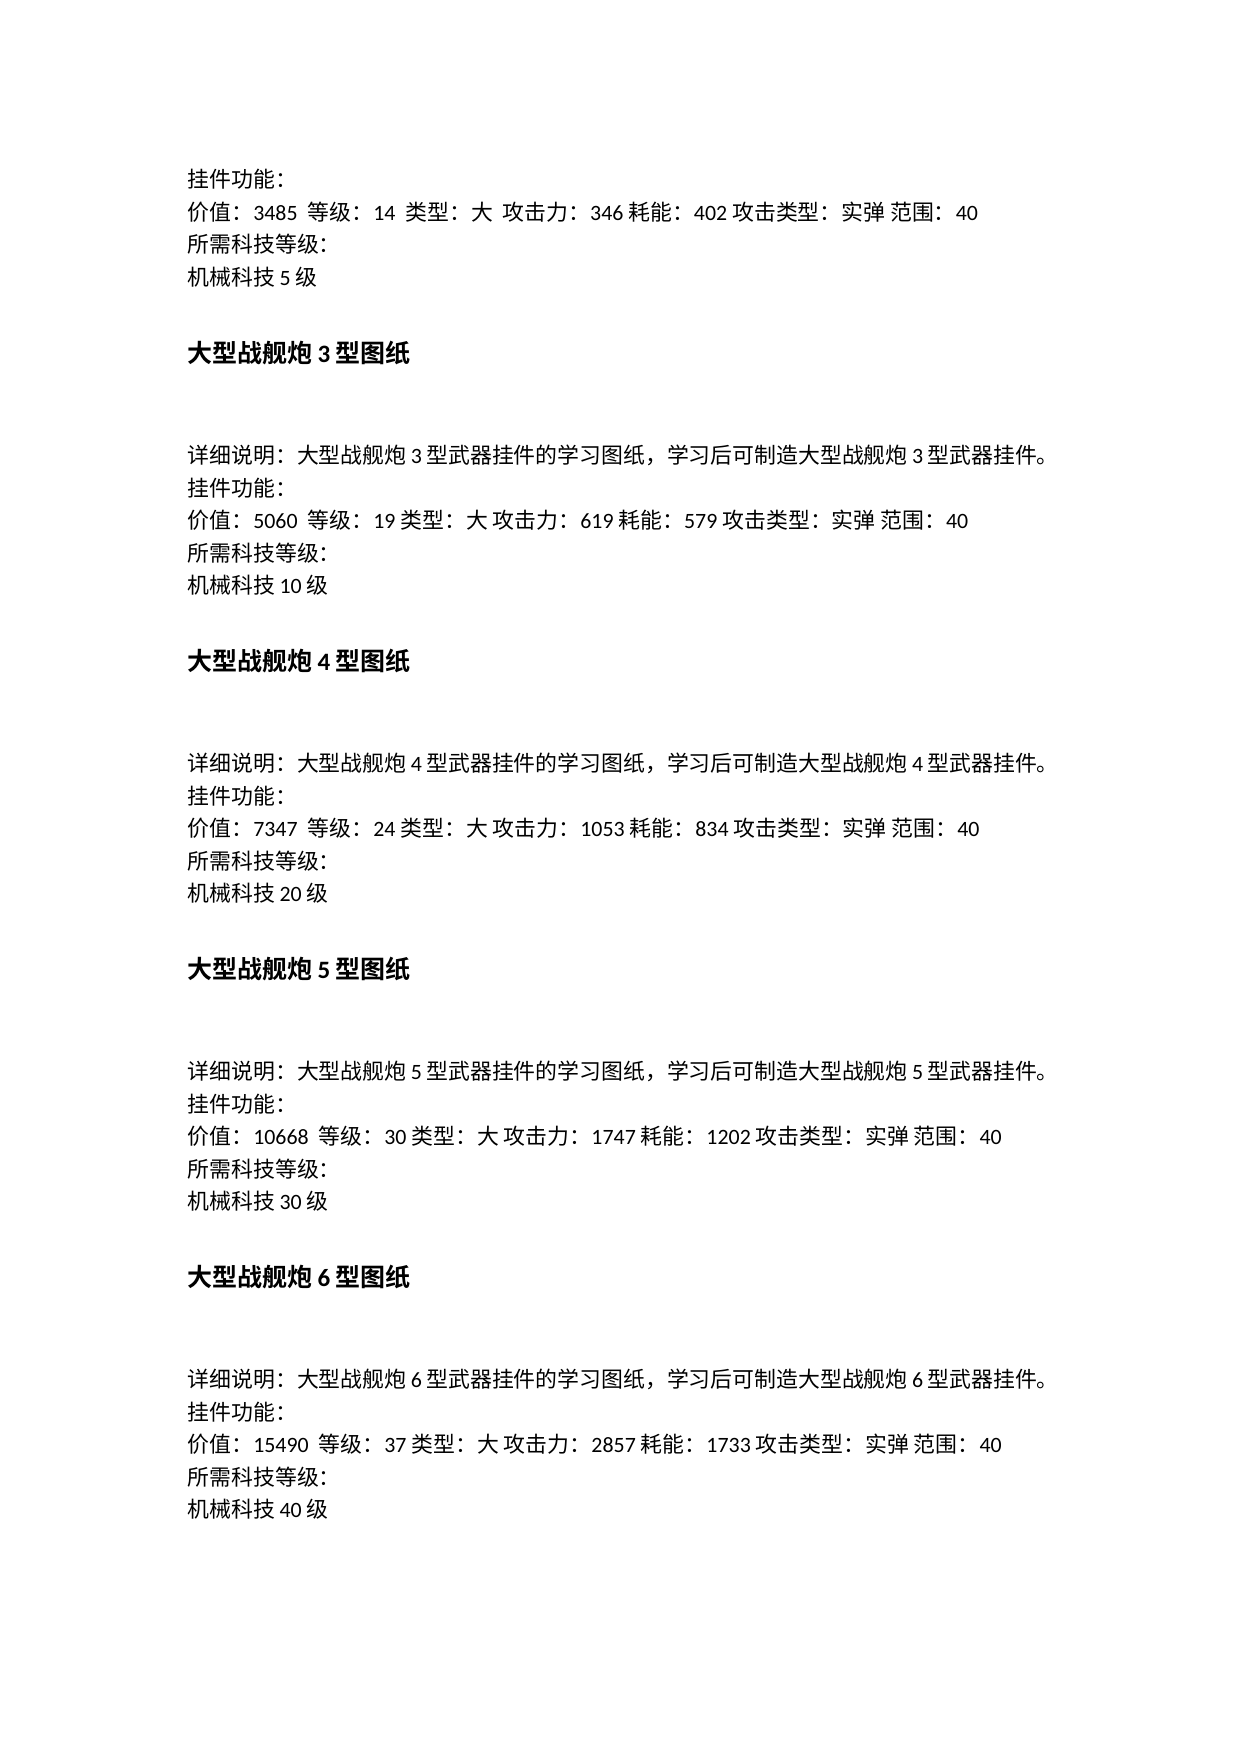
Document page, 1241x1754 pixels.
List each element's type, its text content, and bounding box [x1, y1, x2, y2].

text 机械科技20级 [187, 876, 1053, 908]
text 机械科技30级 [187, 1184, 1053, 1216]
text 机械科技40级 [187, 1492, 1053, 1524]
text 机械科技5级 [187, 259, 1053, 292]
text 机械科技10级 [187, 568, 1053, 600]
text 详细说明：大型战舰炮5型武器挂件的学习图纸，学习后可制造大型战舰炮5型武器挂件。 [187, 1054, 1053, 1086]
subtitle 大型战舰炮3型图纸 [187, 319, 1053, 384]
text 所需科技等级： [187, 1459, 1053, 1492]
subtitle 大型战舰炮6型图纸 [187, 1243, 1053, 1308]
text 所需科技等级： [187, 843, 1053, 876]
text 所需科技等级： [187, 1151, 1053, 1184]
text 挂件功能： [187, 1394, 1053, 1427]
text 挂件功能： [187, 778, 1053, 811]
text 挂件功能： [187, 1086, 1053, 1119]
text 所需科技等级： [187, 227, 1053, 259]
text 价值：7347 等级：24 类型：大 攻击力：1053 耗能：834 攻击类型：实弹 范围：40 [187, 811, 1053, 843]
text 价值：3485 等级：14 类型：大 攻击力：346 耗能：402 攻击类型：实弹 范围：40 [187, 194, 1053, 227]
text 挂件功能： [187, 470, 1053, 503]
text 价值：10668 等级：30 类型：大 攻击力：1747 耗能：1202 攻击类型：实弹 范围：40 [187, 1119, 1053, 1151]
text 价值：15490 等级：37 类型：大 攻击力：2857 耗能：1733 攻击类型：实弹 范围：40 [187, 1427, 1053, 1459]
subtitle 大型战舰炮4型图纸 [187, 627, 1053, 692]
subtitle 大型战舰炮5型图纸 [187, 935, 1053, 1000]
text 所需科技等级： [187, 535, 1053, 568]
text 详细说明：大型战舰炮6型武器挂件的学习图纸，学习后可制造大型战舰炮6型武器挂件。 [187, 1362, 1053, 1394]
text 价值：5060 等级：19 类型：大 攻击力：619 耗能：579 攻击类型：实弹 范围：40 [187, 503, 1053, 535]
text 详细说明：大型战舰炮4型武器挂件的学习图纸，学习后可制造大型战舰炮4型武器挂件。 [187, 746, 1053, 778]
text 挂件功能： [187, 162, 1053, 194]
text 详细说明：大型战舰炮3型武器挂件的学习图纸，学习后可制造大型战舰炮3型武器挂件。 [187, 438, 1053, 470]
